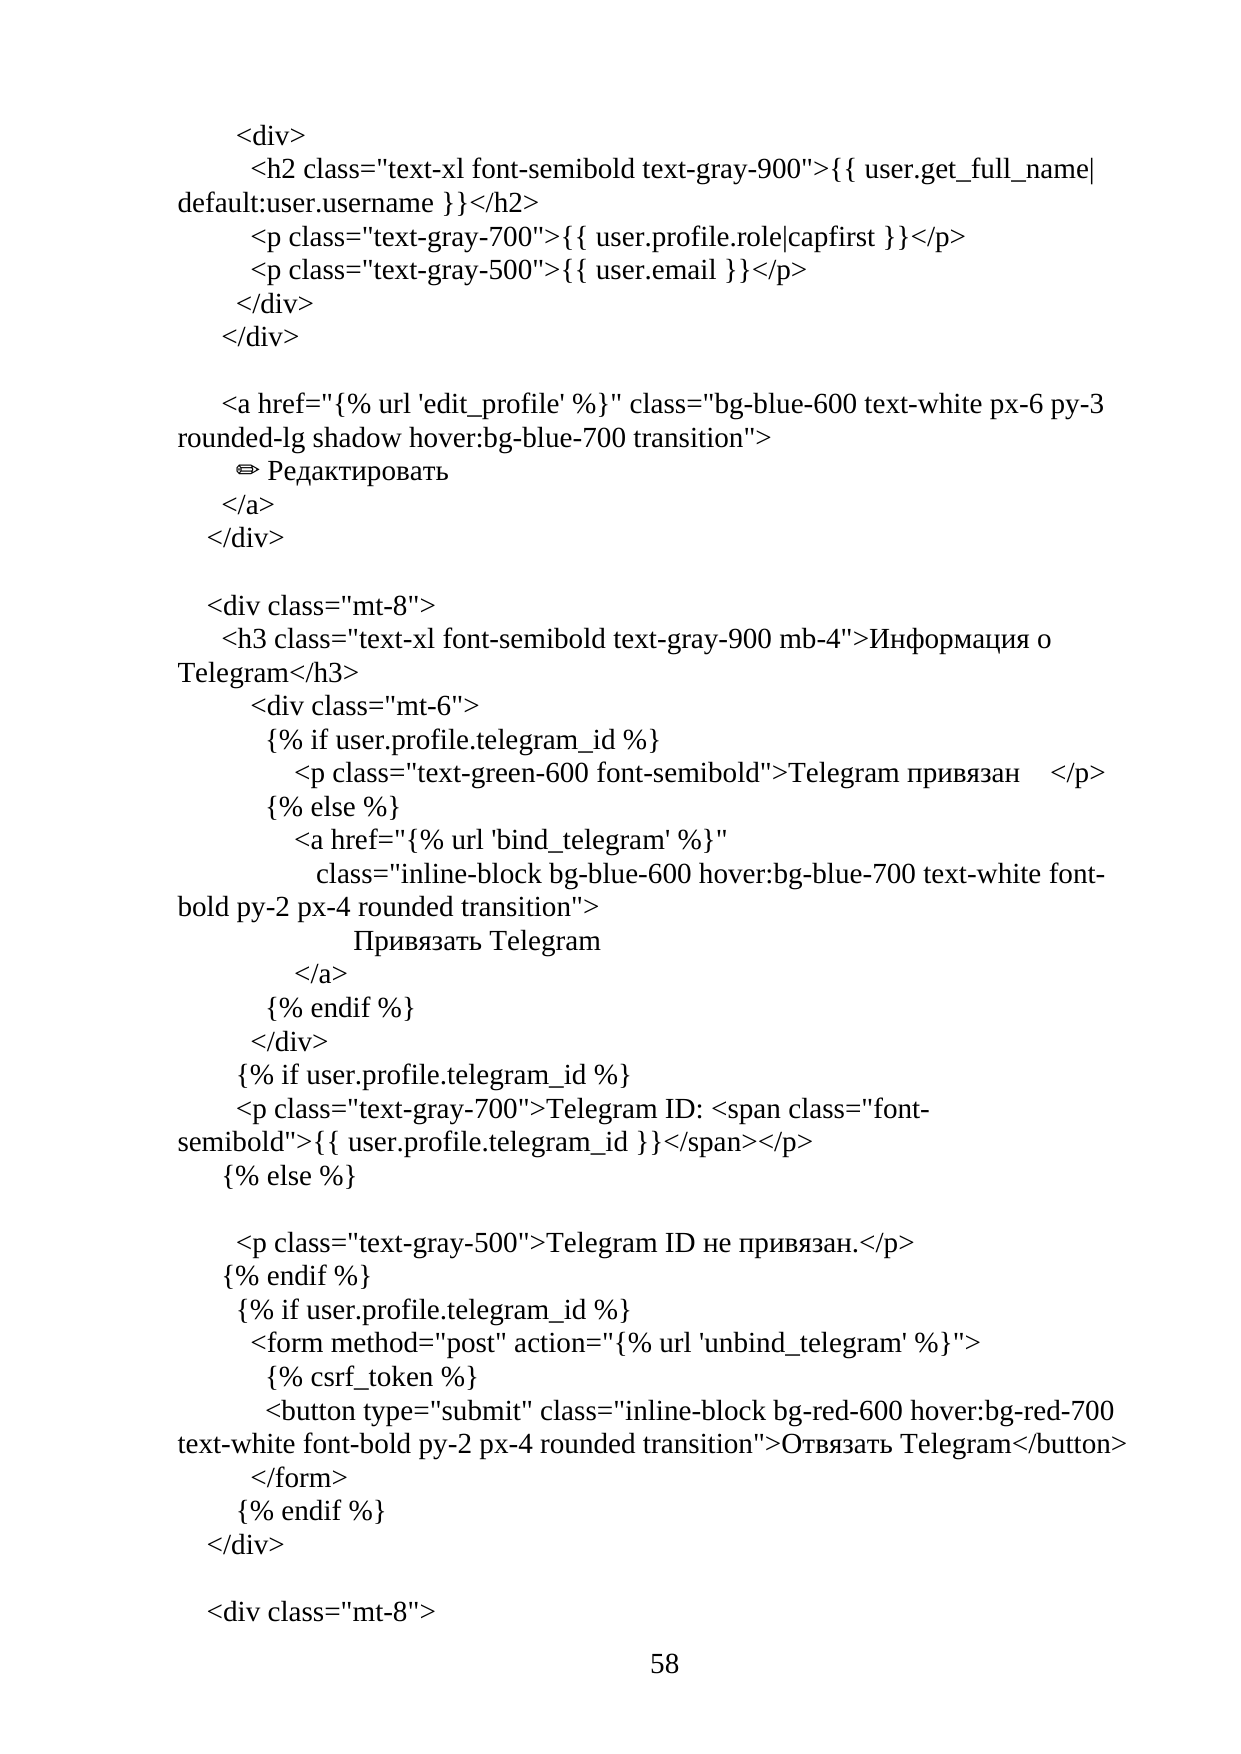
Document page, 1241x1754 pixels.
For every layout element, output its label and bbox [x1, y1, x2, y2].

text [177, 118, 1152, 1627]
